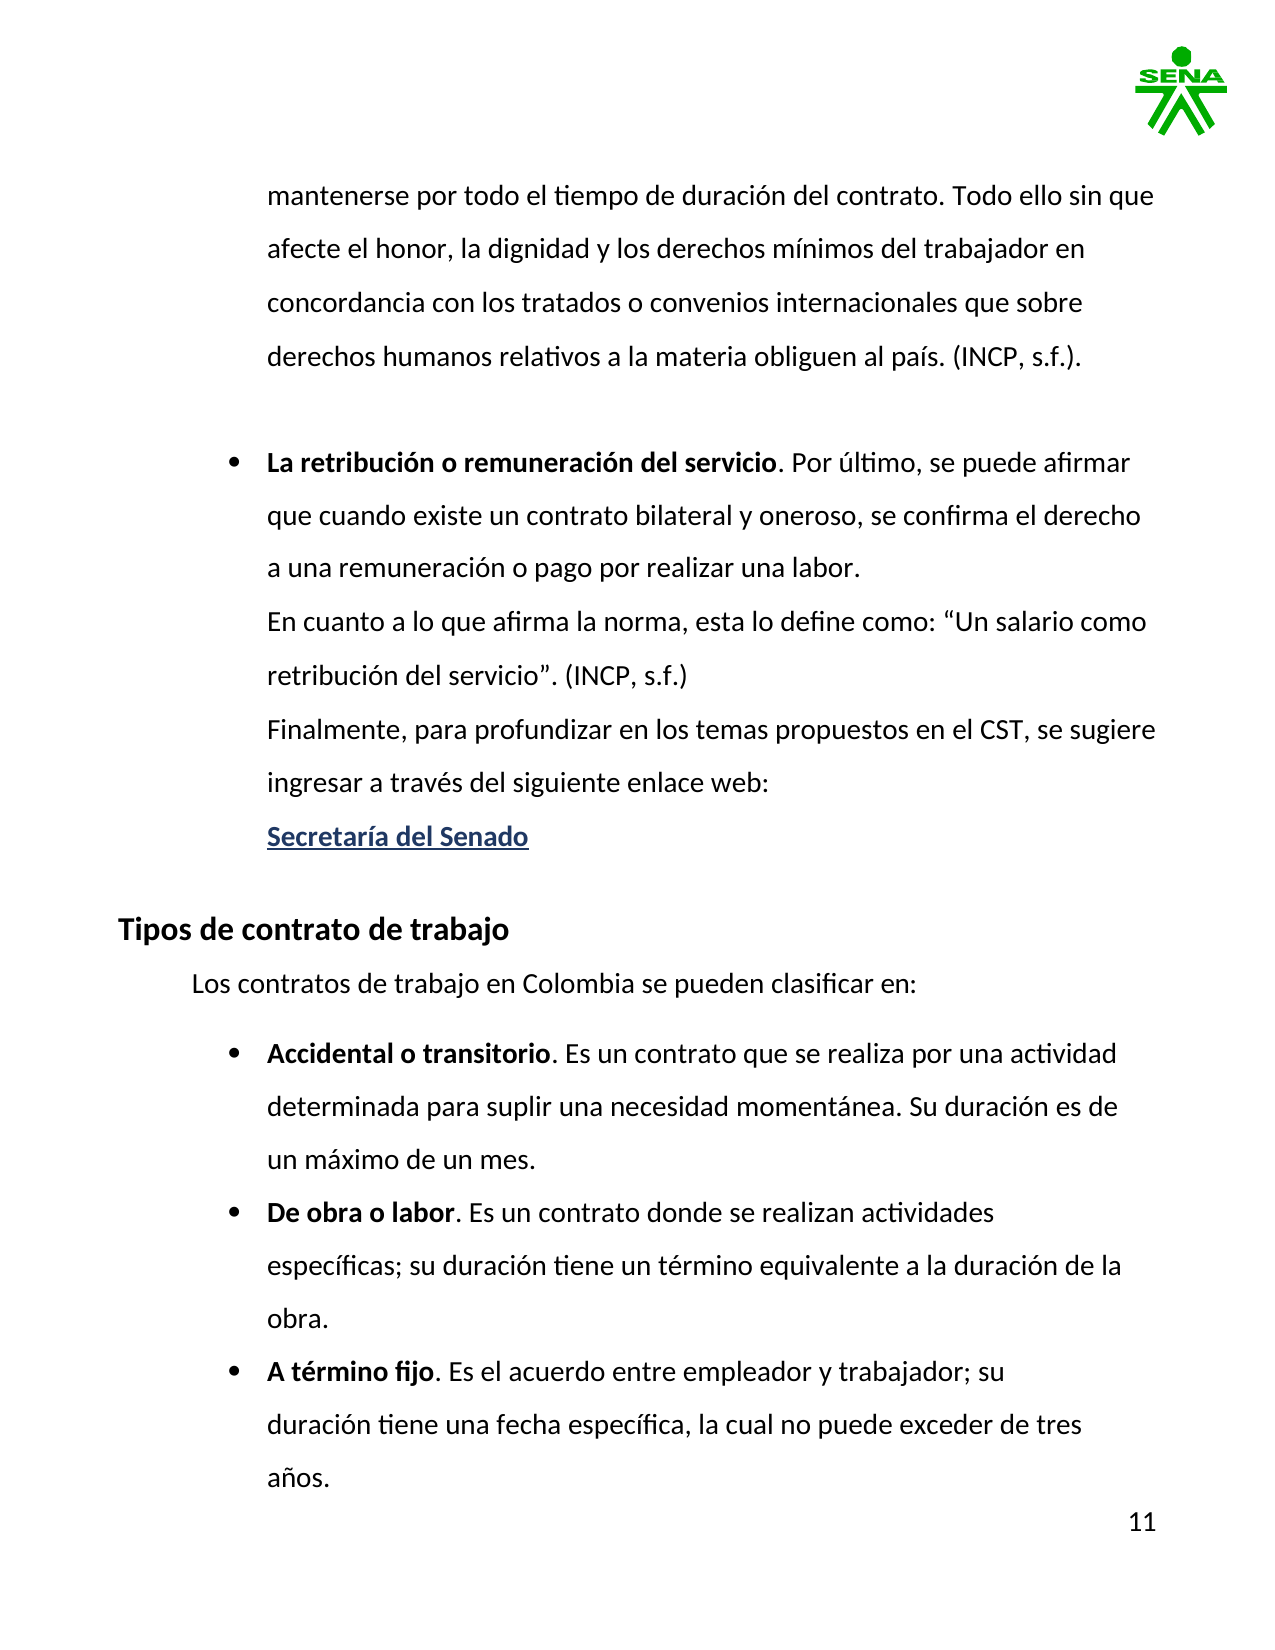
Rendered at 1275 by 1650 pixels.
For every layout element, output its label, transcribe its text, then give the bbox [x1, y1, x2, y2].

picture [1171, 46, 1192, 67]
list A término fijo. Es el acuerdo entre empleador y trabajador; su duración tiene una fecha específica, la cual no puede exceder de tres años. [229, 1353, 1113, 1494]
text Los contratos de trabajo en Colombia se pueden clasificar en: [192, 966, 1200, 1001]
text Finalmente, para profundizar en los temas propuestos en el CST, se sugiere ingresar a través del siguiente enlace web: [267, 711, 1200, 800]
text En cuanto a lo que afirma la norma, esta lo define como: “Un salario como retribución del servicio”. (INCP, s.f.) [267, 603, 1200, 693]
text Tipos de contrato de trabajo [118, 908, 1200, 949]
list La retribución o remuneración del servicio. Por último, se puede afirmar que cuando existe un contrato bilateral y oneroso, se confirma el derecho a una remuneración o pago por realizar una labor. [229, 444, 1156, 585]
text derechos humanos relativos a la materia obliguen al país. (INCP, s.f.). [267, 338, 1200, 373]
list De obra o labor. Es un contrato donde se realizan actividades específicas; su duración tiene un término equivalente a la duración de la obra. [229, 1194, 1133, 1336]
text mantenerse por todo el tiempo de duración del contrato. Todo ello sin que afecte el honor, la dignidad y los derechos mínimos del trabajador en concordancia con los tratados o convenios internacionales que sobre [267, 177, 1200, 319]
list Accidental o transitorio. Es un contrato que se realiza por una actividad determinada para suplir una necesidad momentánea. Su duración es de un máximo de un mes. [229, 1035, 1152, 1176]
subtitle Secretaría del Senado [267, 818, 1200, 853]
